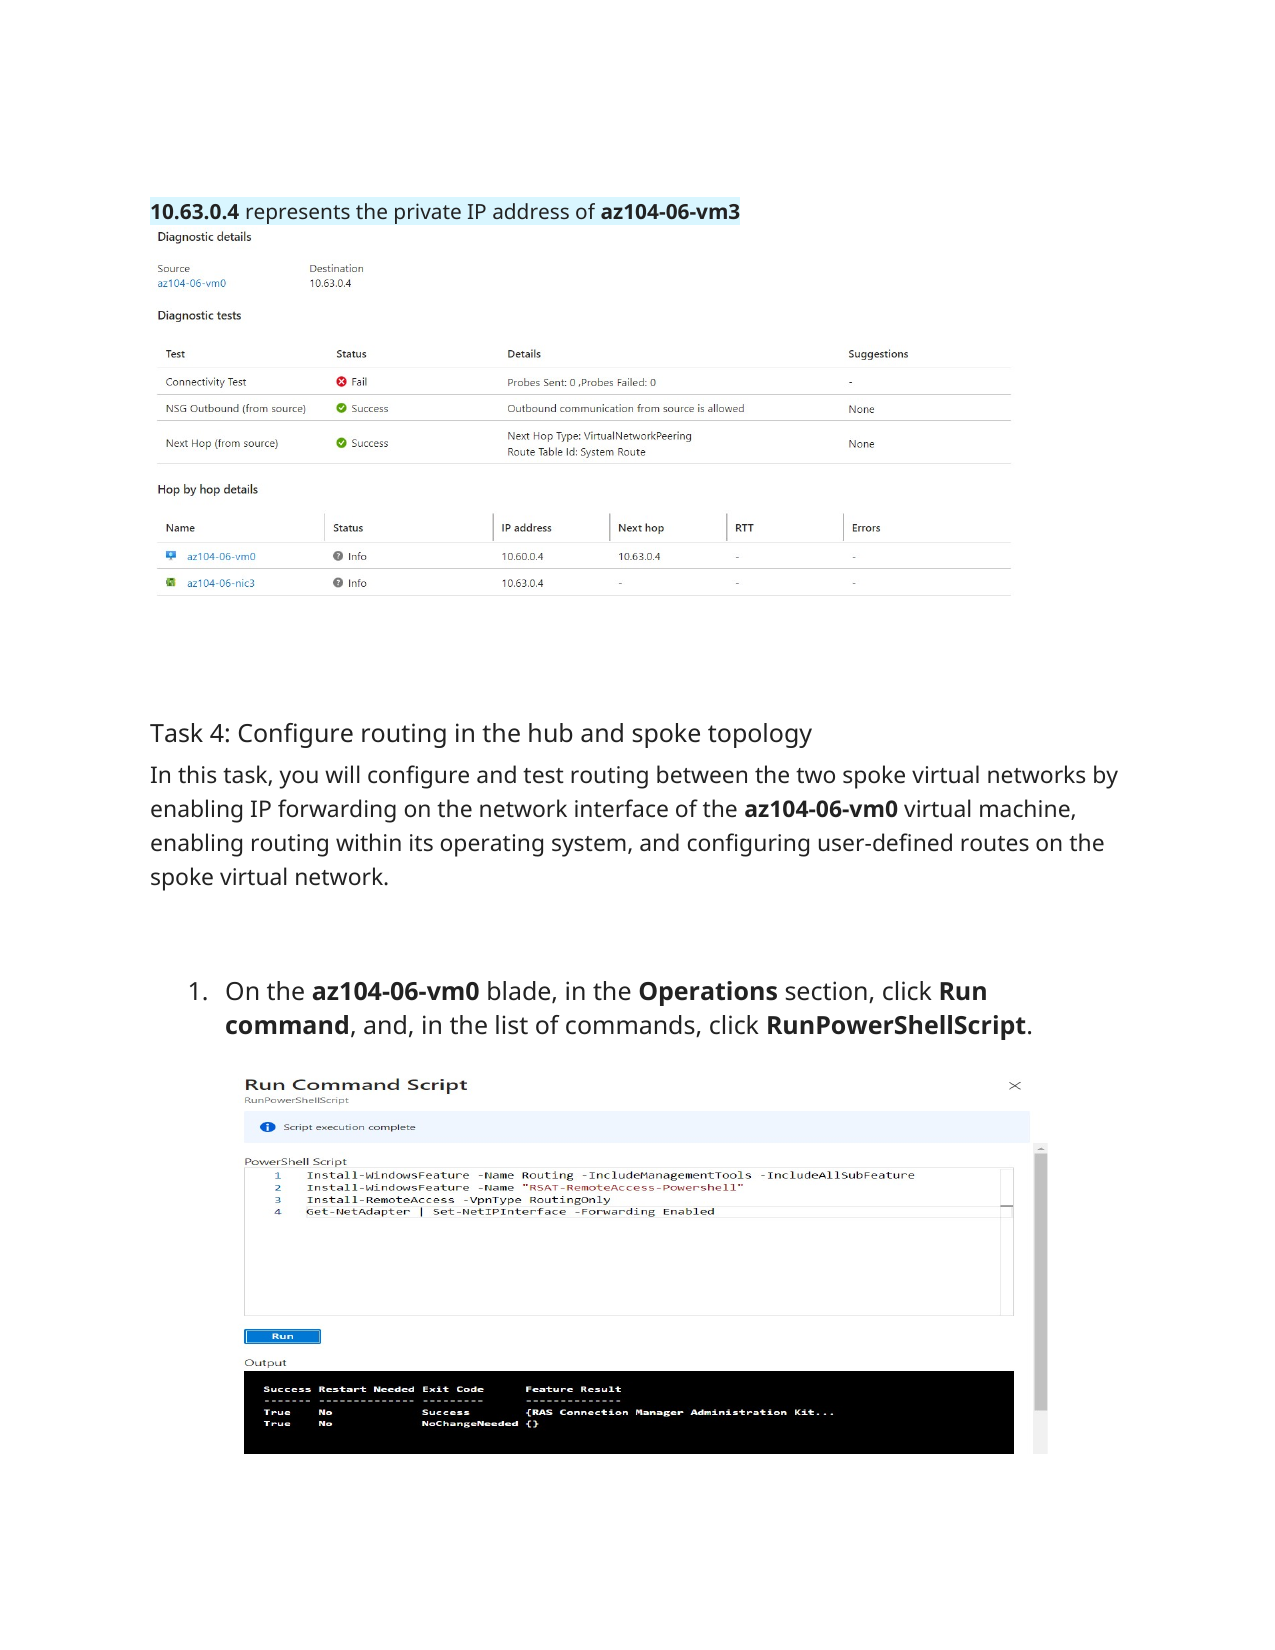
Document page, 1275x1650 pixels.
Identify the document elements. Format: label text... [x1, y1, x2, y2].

text 10.63.0.4 represents the private IP address of az104-06-vm3 [150, 197, 1125, 227]
subtitle Task 4: Configure routing in the hub and spoke topology [150, 716, 1125, 750]
list On the az104-06-vm0 blade, in the Operations section, click Run command, and, in the list of commands, click RunPowerShellScript. [187, 974, 1125, 1042]
picture [225, 1071, 1048, 1454]
text In this task, you will configure and test routing between the two spoke virtual networks by enabling IP forwarding on the network interface of the az104-06-vm0 virtual machine, enabling routing within its operating system, and configuring user-defined routes on the spoke virtual network. [150, 759, 1125, 892]
picture [150, 227, 1125, 610]
